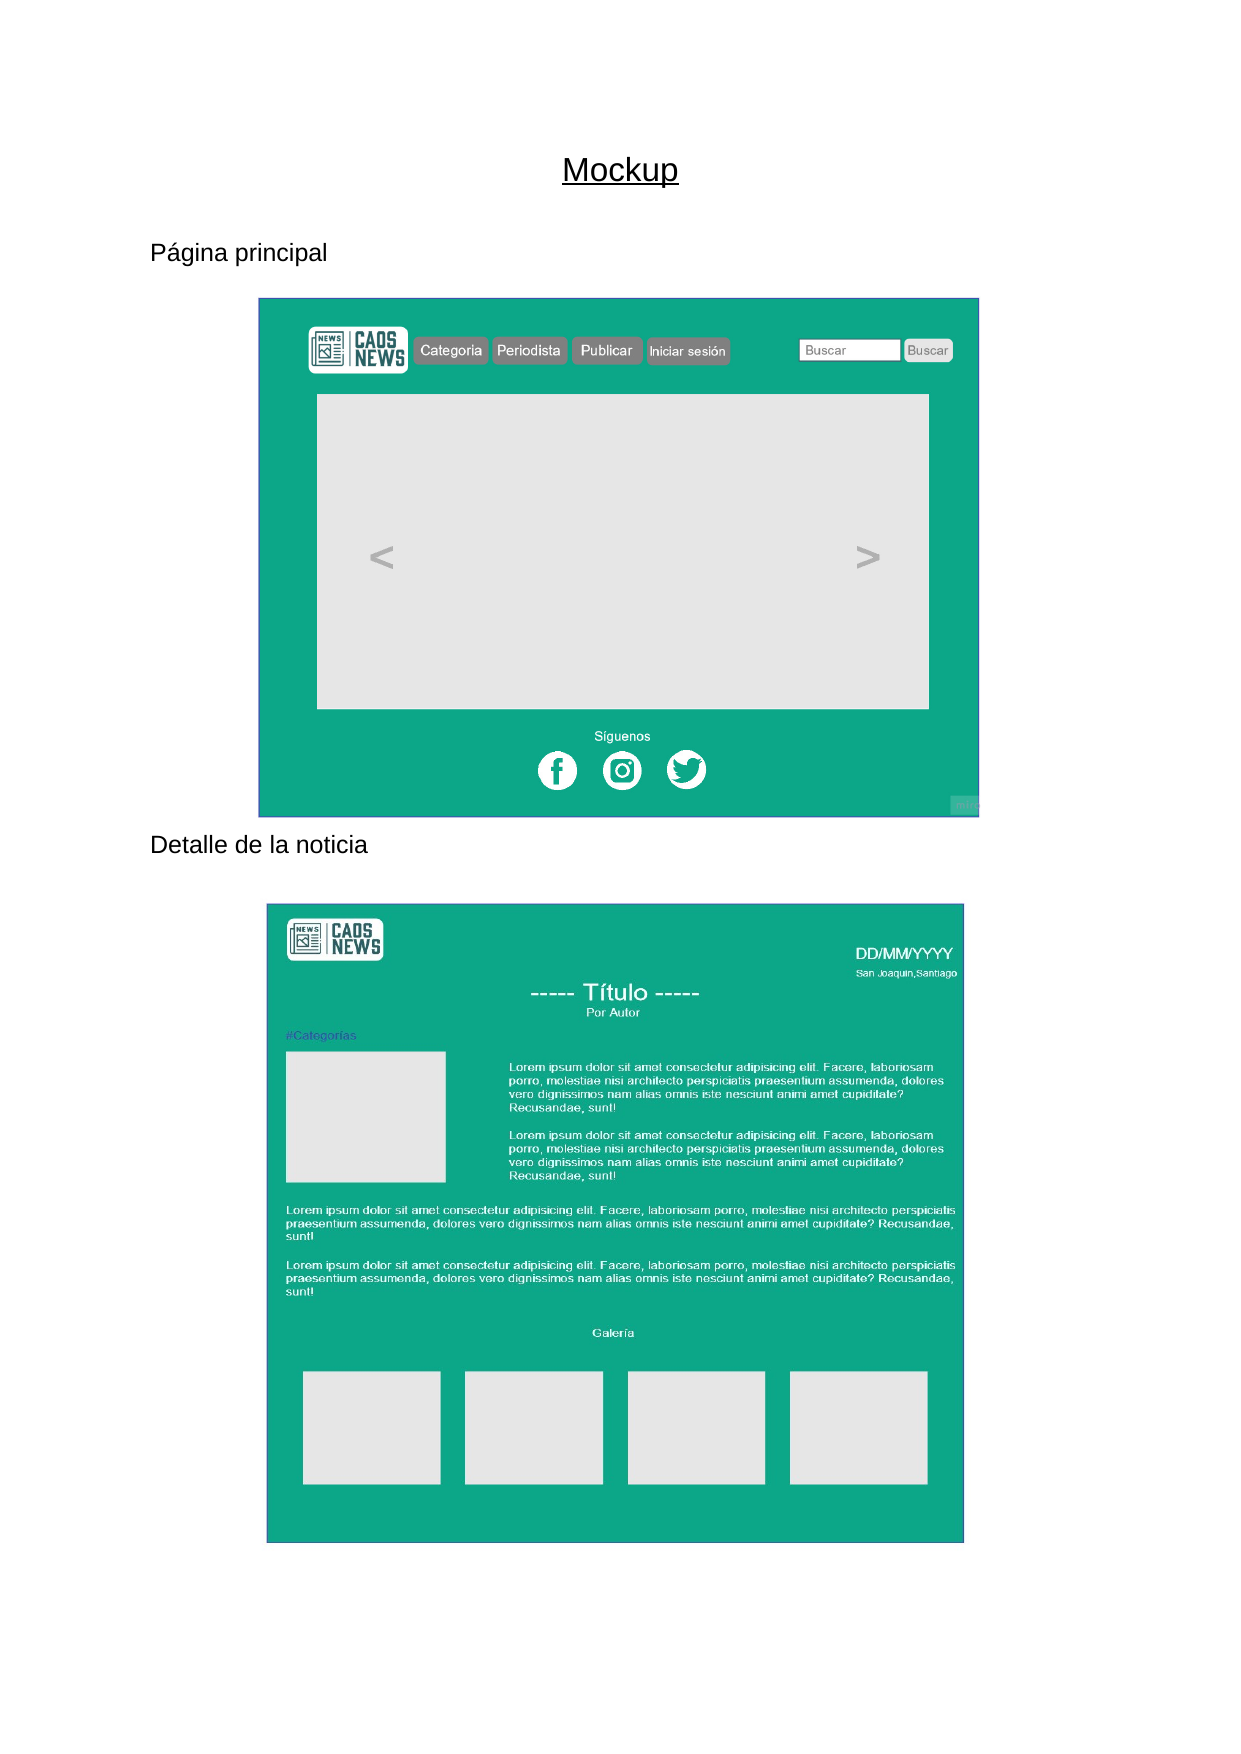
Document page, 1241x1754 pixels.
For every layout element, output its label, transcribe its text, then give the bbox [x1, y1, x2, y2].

text Mockup [150, 150, 1090, 188]
text Página principal [150, 238, 1090, 267]
picture [251, 893, 990, 1561]
text Detalle de la noticia [150, 830, 1090, 858]
picture [244, 271, 997, 826]
